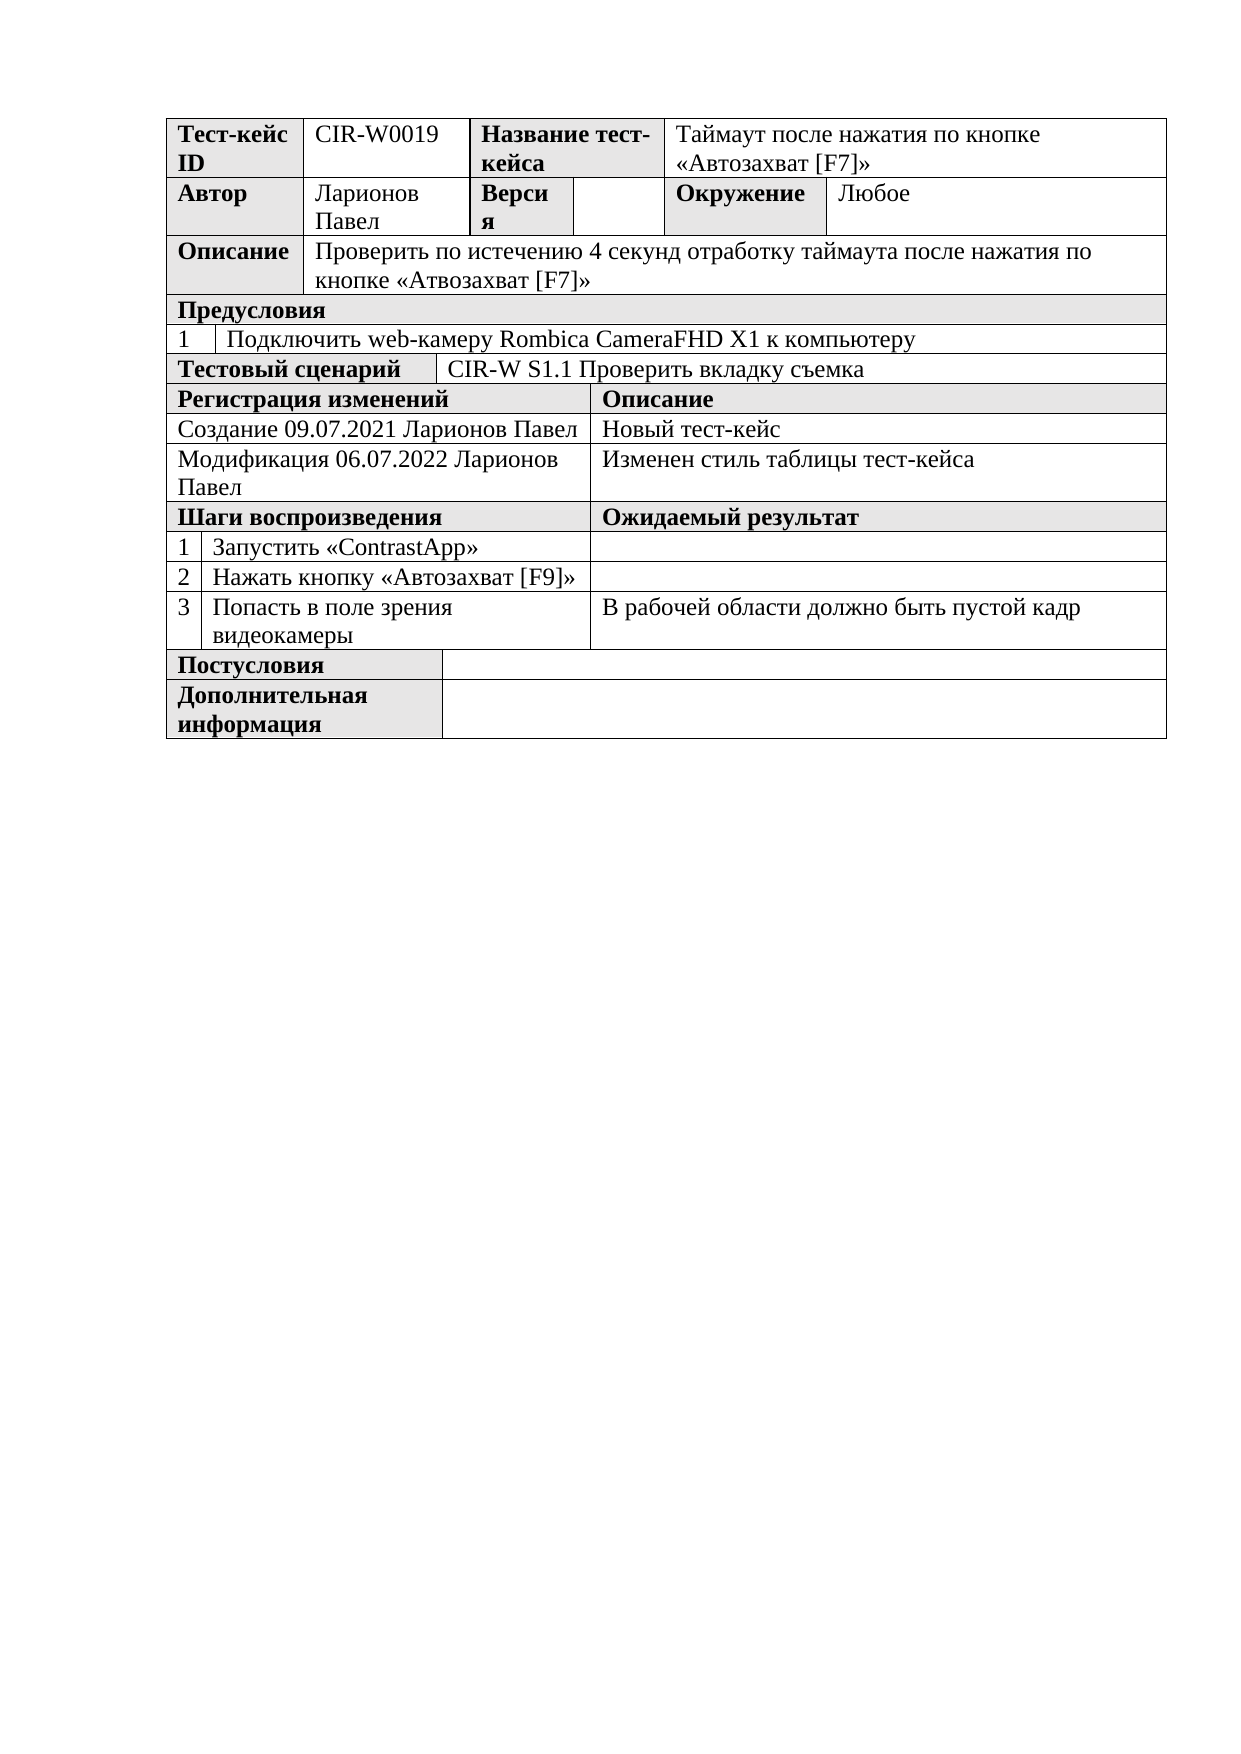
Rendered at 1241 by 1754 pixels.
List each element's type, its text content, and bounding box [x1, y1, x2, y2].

table_cell Постусловия [167, 650, 442, 679]
table_cell 1 [167, 532, 201, 561]
table_cell [591, 532, 1166, 561]
table_cell Новый тест-кейс [591, 414, 1166, 443]
table_header Таймаут после нажатия по кнопке «Автозахват [F7]» [665, 119, 1166, 177]
table_cell Дополнительная информация [167, 680, 442, 737]
table_cell Автор [167, 178, 303, 235]
table_cell CIR-W S1.1 Проверить вкладку съемка [437, 354, 1166, 383]
table_cell [443, 650, 1166, 679]
table_header Тест-кейс ID [167, 119, 303, 177]
table_cell Ожидаемый результат [591, 502, 1166, 531]
table_cell Предусловия [167, 295, 1166, 323]
table_header Название тест- кейса [471, 119, 664, 177]
table_cell [574, 178, 664, 235]
table_cell Модификация 06.07.2022 Ларионов Павел [167, 444, 590, 501]
table_cell Регистрация изменений [167, 384, 590, 413]
table_cell Изменен стиль таблицы тест-кейса [591, 444, 1166, 501]
table_cell Создание 09.07.2021 Ларионов Павел [167, 414, 590, 443]
table_cell 1 [167, 325, 215, 353]
table_cell Окружение [665, 178, 826, 235]
table_cell [591, 562, 1166, 591]
table_cell Подключить web-камеру Rombica CameraFHD X1 к компьютеру [216, 325, 1166, 353]
table_cell Тестовый сценарий [167, 354, 436, 383]
table_cell Ларионов Павел [304, 178, 469, 235]
table_header CIR-W0019 [304, 119, 469, 177]
table_cell Версия [471, 178, 573, 235]
table_cell Нажать кнопку «Автозахват [F9]» [202, 562, 590, 591]
table_cell Описание [591, 384, 1166, 413]
table_cell В рабочей области должно быть пустой кадр [591, 592, 1166, 649]
table_cell 2 [167, 562, 201, 591]
table_cell Попасть в поле зрения видеокамеры [202, 592, 590, 649]
table_cell Запустить «ContrastApp» [202, 532, 590, 561]
table_cell Шаги воспроизведения [167, 502, 590, 531]
table_cell Проверить по истечению 4 секунд отработку таймаута после нажатия по кнопке «Атвозахват [F7]» [304, 236, 1166, 294]
table_cell [443, 680, 1166, 737]
table_cell Любое [827, 178, 1166, 235]
table_cell Описание [167, 236, 303, 294]
table_cell 3 [167, 592, 201, 649]
